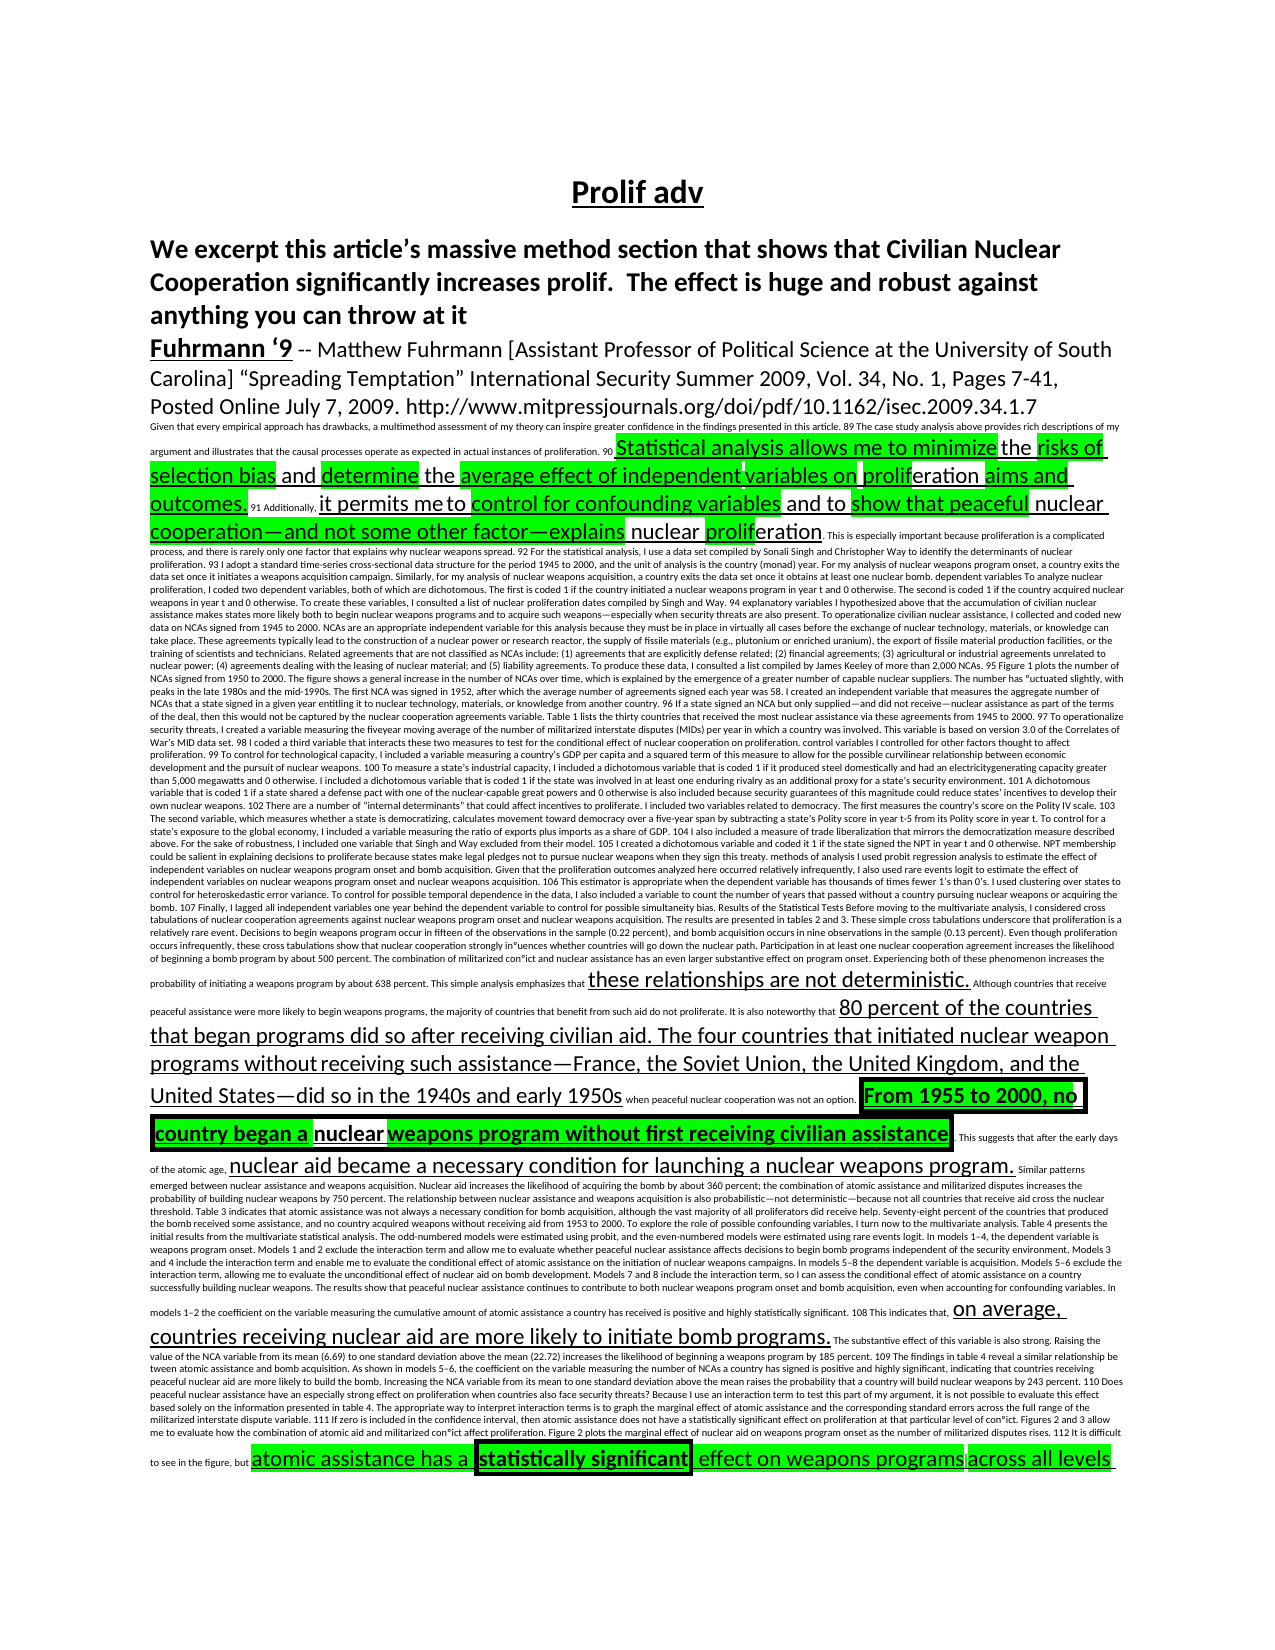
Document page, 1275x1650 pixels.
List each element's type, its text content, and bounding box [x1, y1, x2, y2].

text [150, 421, 1125, 1476]
subtitle We excerpt this article’s massive method section that shows that Civilian Nuclear Cooperation significantly increases prolif. The effect is huge and robust against anything you can throw at it [150, 232, 1125, 331]
subtitle Prolif adv [150, 171, 1125, 212]
text Fuhrmann ‘9 -- Matthew Fuhrmann [Assistant Professor of Political Science at the University of South Carolina] “Spreading Temptation” International Security Summer 2009, Vol. 34, No. 1, Pages 7-41, Posted Online July 7, 2009. http://www.mitpressjournals.org/doi/pdf/10.1162/isec.2009.34.1.7 [150, 331, 1125, 421]
